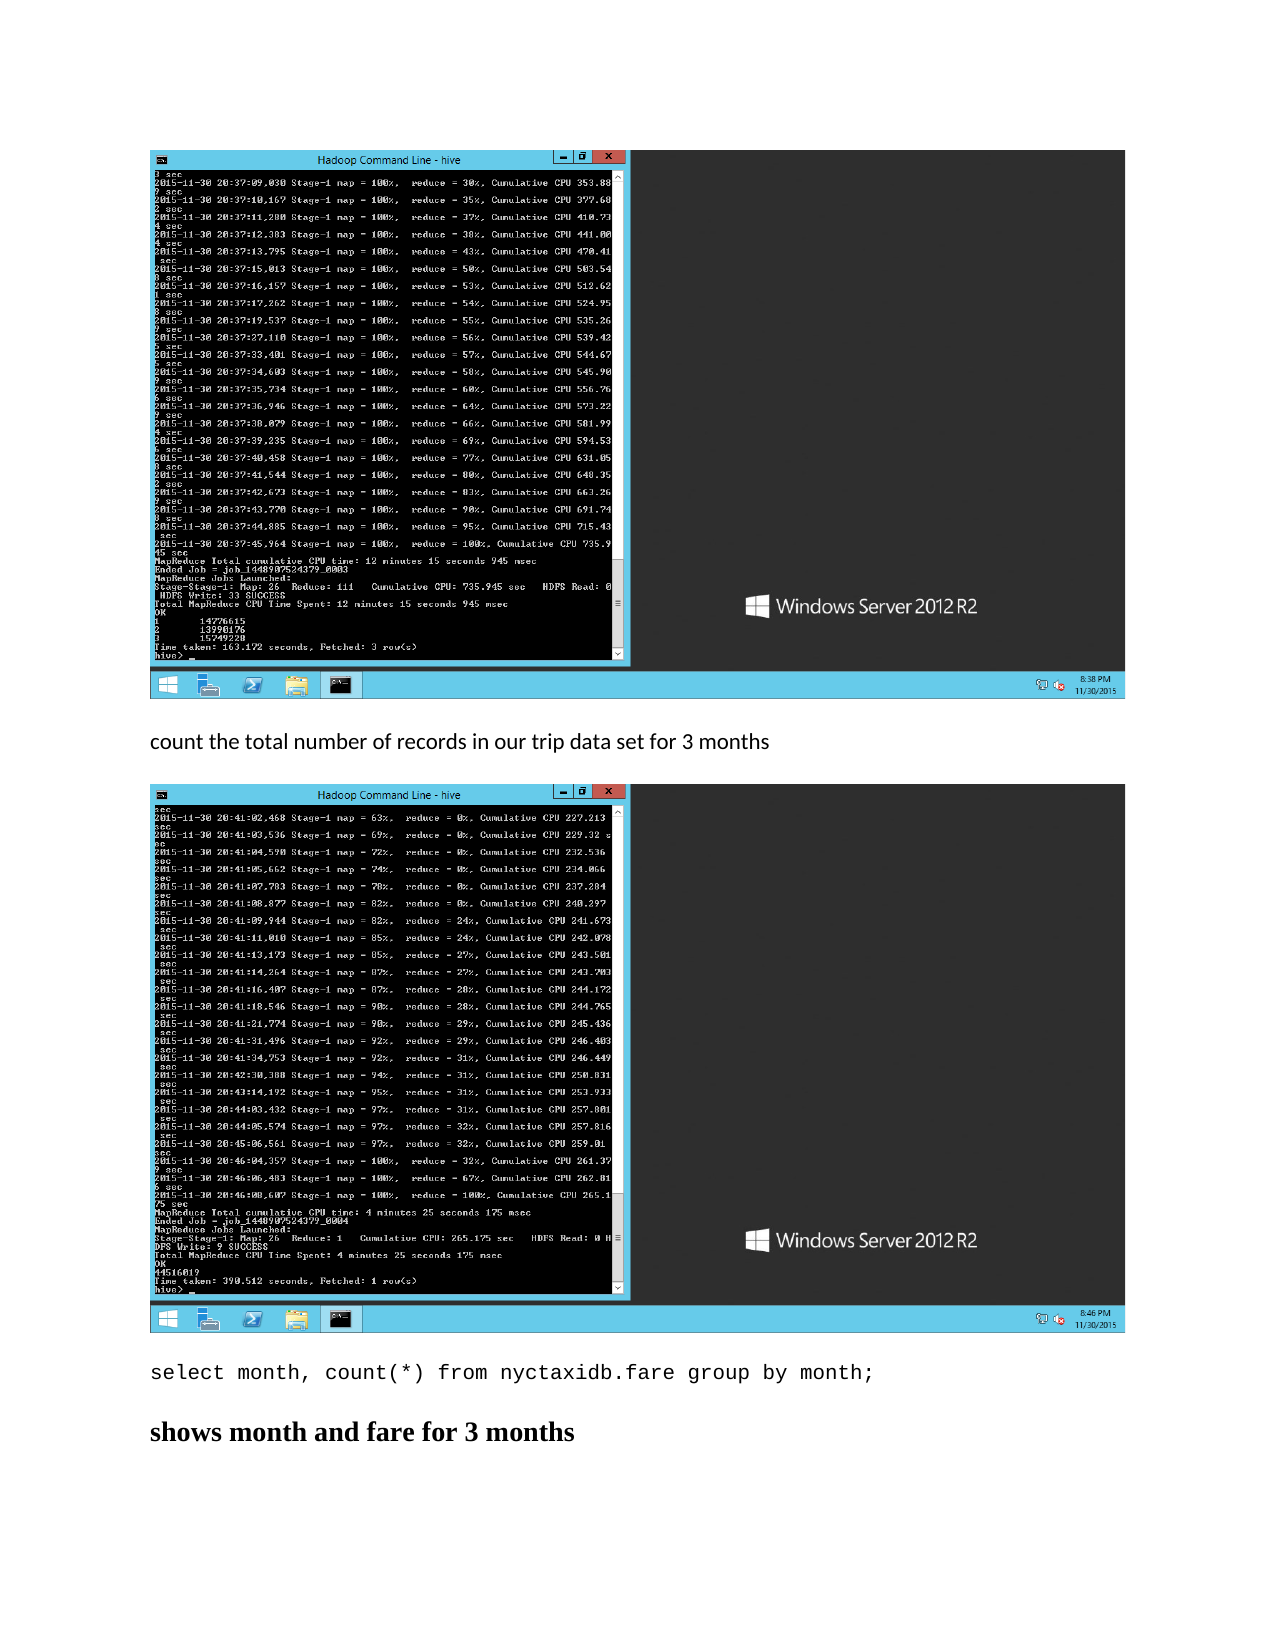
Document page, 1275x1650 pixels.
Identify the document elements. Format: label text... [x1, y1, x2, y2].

text count the total number of records in our trip data set for 3 months [150, 727, 1125, 755]
text shows month and fare for 3 months [150, 1414, 1125, 1447]
picture [150, 784, 1125, 1333]
text select month, count(*) from nyctaxidb.fare group by month; [150, 1362, 1125, 1385]
picture [150, 150, 1125, 699]
